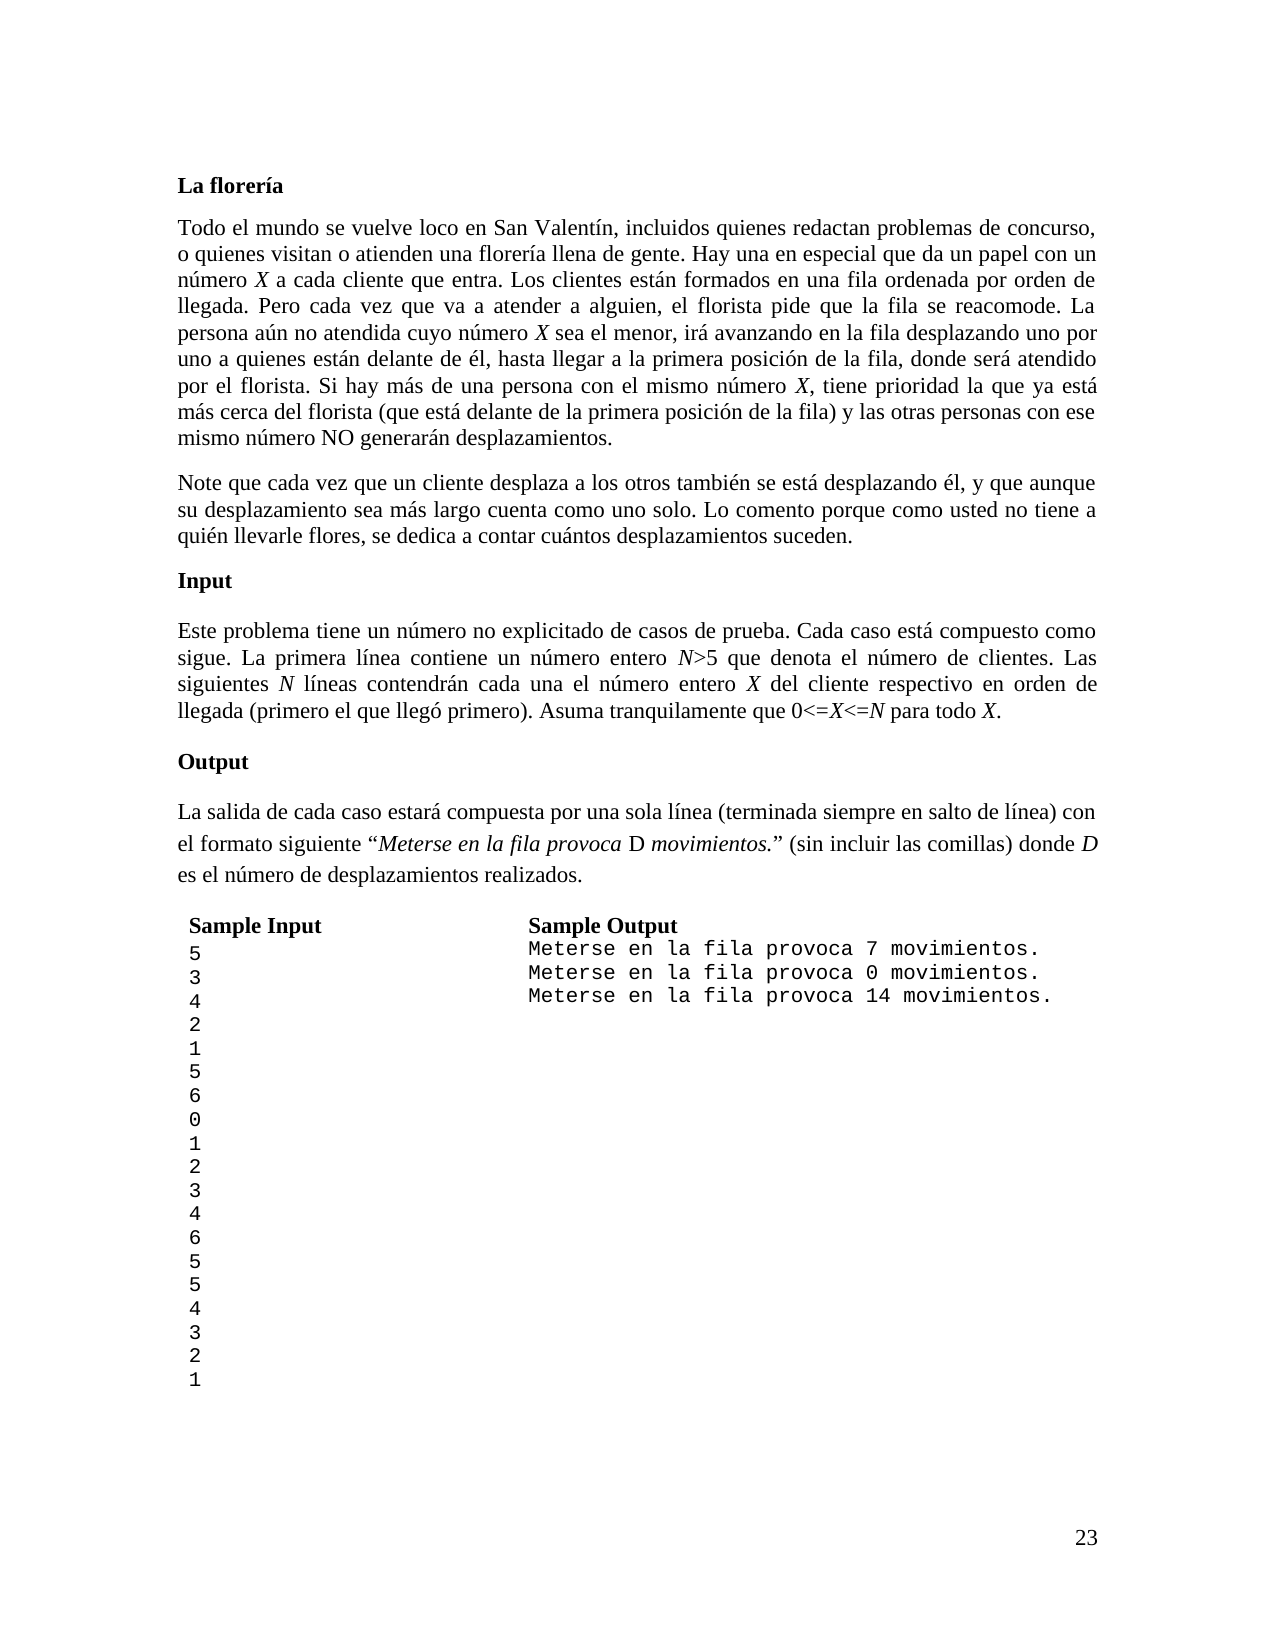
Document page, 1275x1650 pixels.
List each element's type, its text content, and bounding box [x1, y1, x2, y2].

table_header Sample Input 5 3 4 2 1 5 6 0 1 2 3 4 6 5 5 4 3 2 1 [177, 912, 517, 1443]
text Note que cada vez que un cliente desplaza a los otros también se está desplazando él, y que aunque su desplazamiento sea más largo cuenta como uno solo. Lo comento porque como usted no tiene a quién llevarle flores, se dedica a contar cuántos desplazamientos suceden. [177, 469, 1098, 548]
text Todo el mundo se vuelve loco en San Valentín, incluidos quienes redactan problemas de concurso, o quienes visitan o atienden una florería llena de gente. Hay una en especial que da un papel con un número X a cada cliente que entra. Los clientes están formados en una fila ordenada por orden de llegada. Pero cada vez que va a atender a alguien, el florista pide que la fila se reacomode. La persona aún no atendida cuyo número X sea el menor, irá avanzando en la fila desplazando uno por uno a quienes están delante de él, hasta llegar a la primera posición de la fila, donde será atendido por el florista. Si hay más de una persona con el mismo número X, tiene prioridad la que ya está más cerca del florista (que está delante de la primera posición de la fila) y las otras personas con ese mismo número NO generarán desplazamientos. [177, 213, 1098, 451]
text Input [177, 567, 1098, 594]
text Output [177, 748, 1098, 774]
text La salida de cada caso estará compuesta por una sola línea (terminada siempre en salto de línea) con el formato siguiente “Meterse en la fila provoca D movimientos.” (sin incluir las comillas) donde D es el número de desplazamientos realizados. [177, 798, 1098, 888]
table_header Sample Output Meterse en la fila provoca 7 movimientos. Meterse en la fila provoca 0 movimientos. Meterse en la fila provoca 14 movimientos. [517, 912, 1097, 1443]
text Este problema tiene un número no explicitado de casos de prueba. Cada caso está compuesto como sigue. La primera línea contiene un número entero N>5 que denota el número de clientes. Las siguientes N líneas contendrán cada una el número entero X del cliente respectivo en orden de llegada (primero el que llegó primero). Asuma tranquilamente que 0<=X<=N para todo X. [177, 618, 1098, 723]
subtitle La florería [177, 173, 1098, 199]
